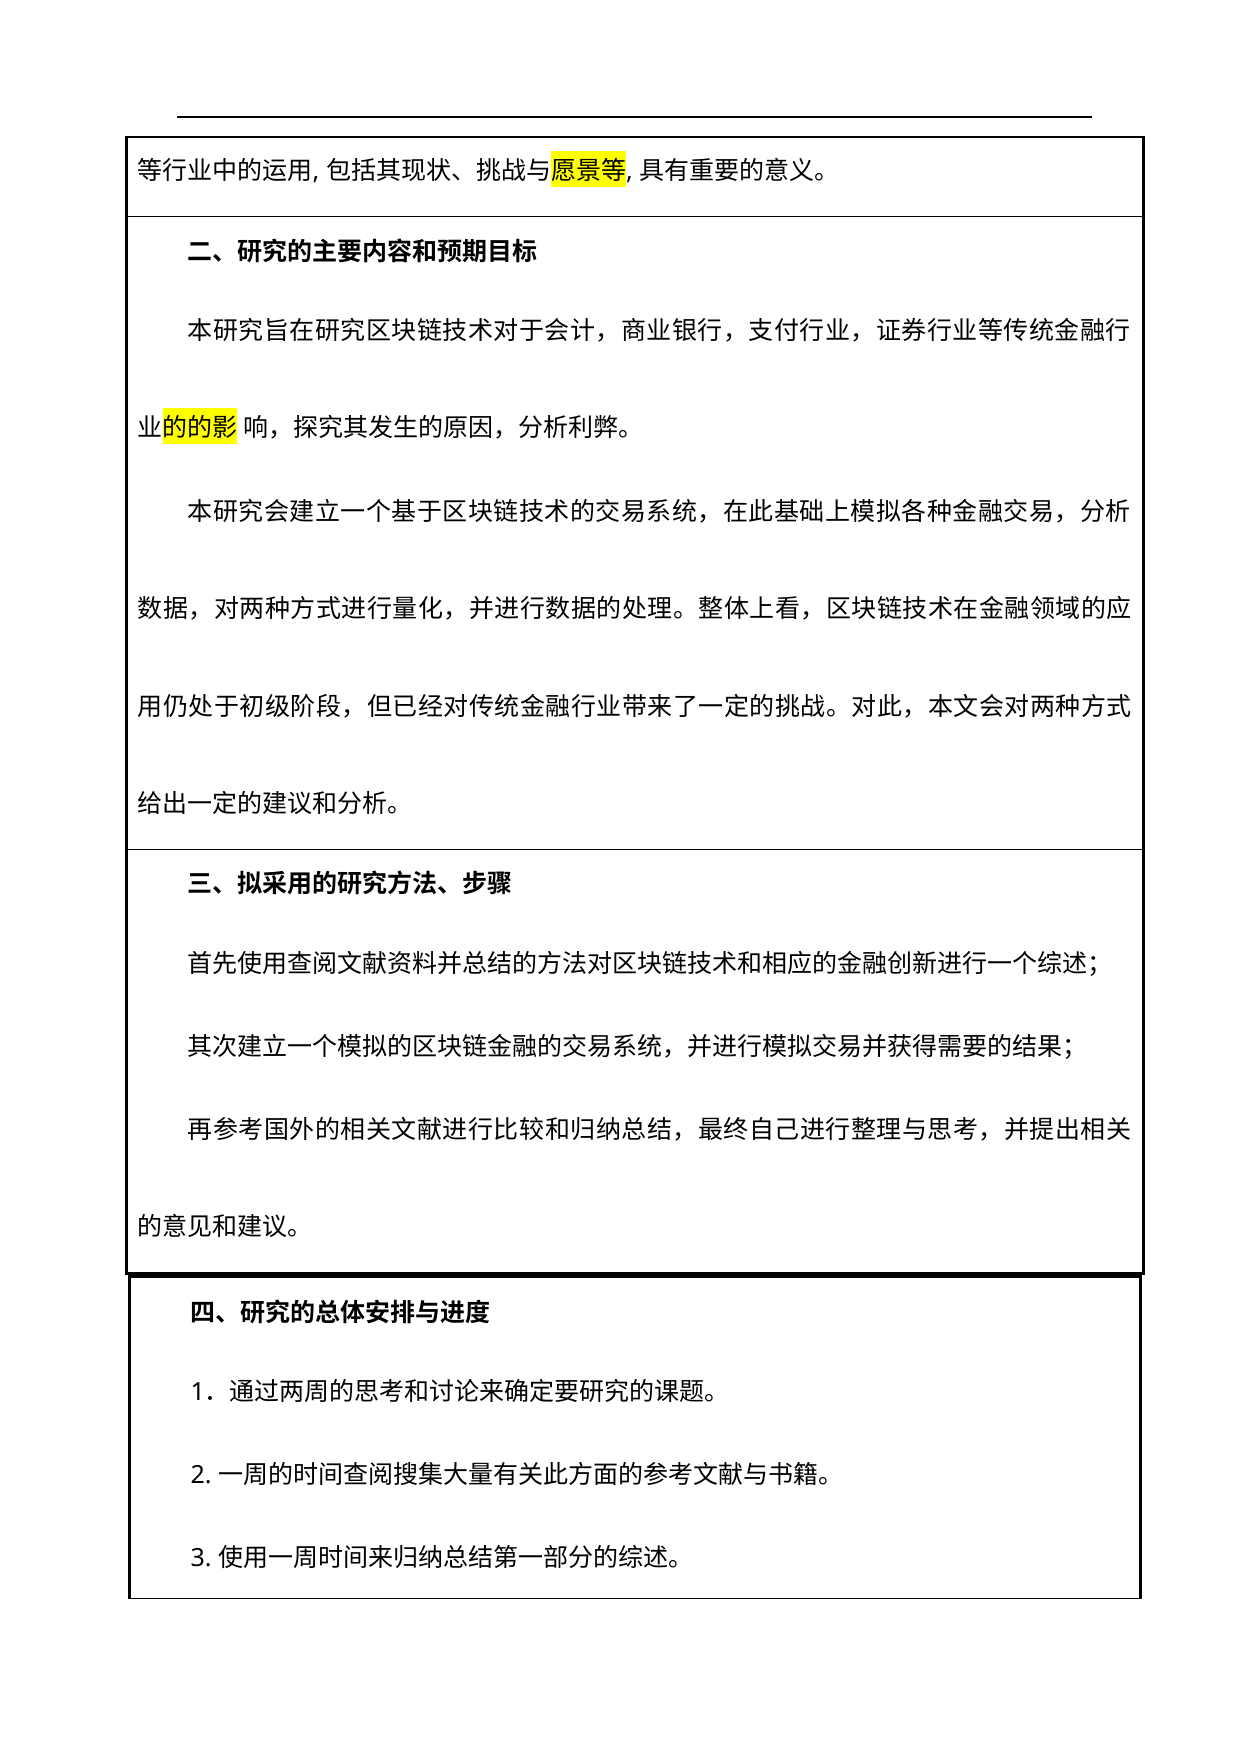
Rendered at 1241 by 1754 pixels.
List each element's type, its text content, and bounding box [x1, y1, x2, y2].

table_cell 首先使用查阅文献资料并总结的方法对区块链技术和相应的金融创新进行一个综述； 其次建立一个模拟的区块链金融的交易系统，并进行模拟交易并获得需要的结果； 再参考国外的相关文献进行比较和归纳总结，最终自己进行整理与思考，并提出相关的意见和建议。 [128, 929, 1142, 1272]
table_cell 二、研究的主要内容和预期目标 [128, 217, 1142, 296]
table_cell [131, 1357, 1139, 1598]
table_cell 三、拟采用的研究方法、步骤 [128, 850, 1142, 929]
table_header 四、研究的总体安排与进度 [131, 1278, 1139, 1357]
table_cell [128, 138, 1142, 216]
